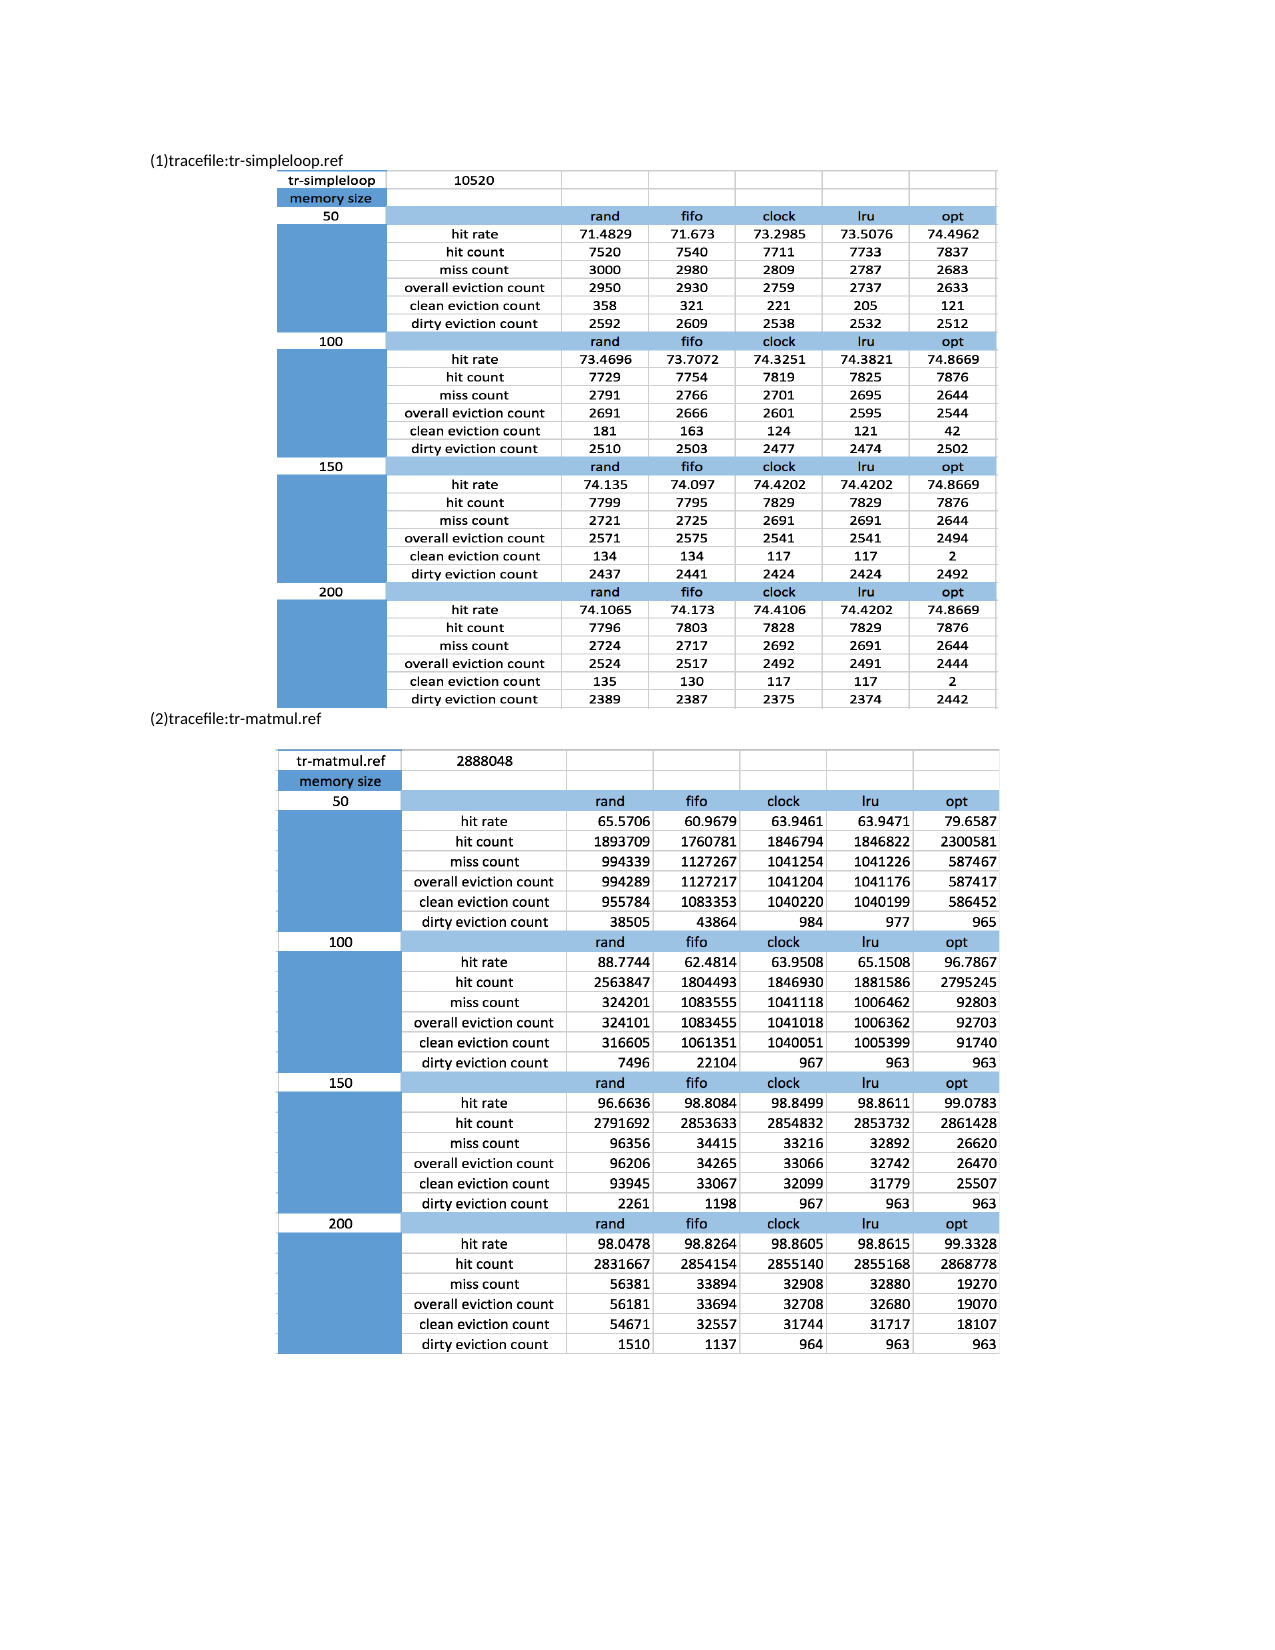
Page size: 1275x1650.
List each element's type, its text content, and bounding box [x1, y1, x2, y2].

text (1)tracefile:tr-simpleloop.ref [150, 150, 1125, 170]
text (2)tracefile:tr-matmul.ref [150, 708, 1125, 729]
picture [275, 749, 1000, 1354]
picture [277, 170, 998, 709]
